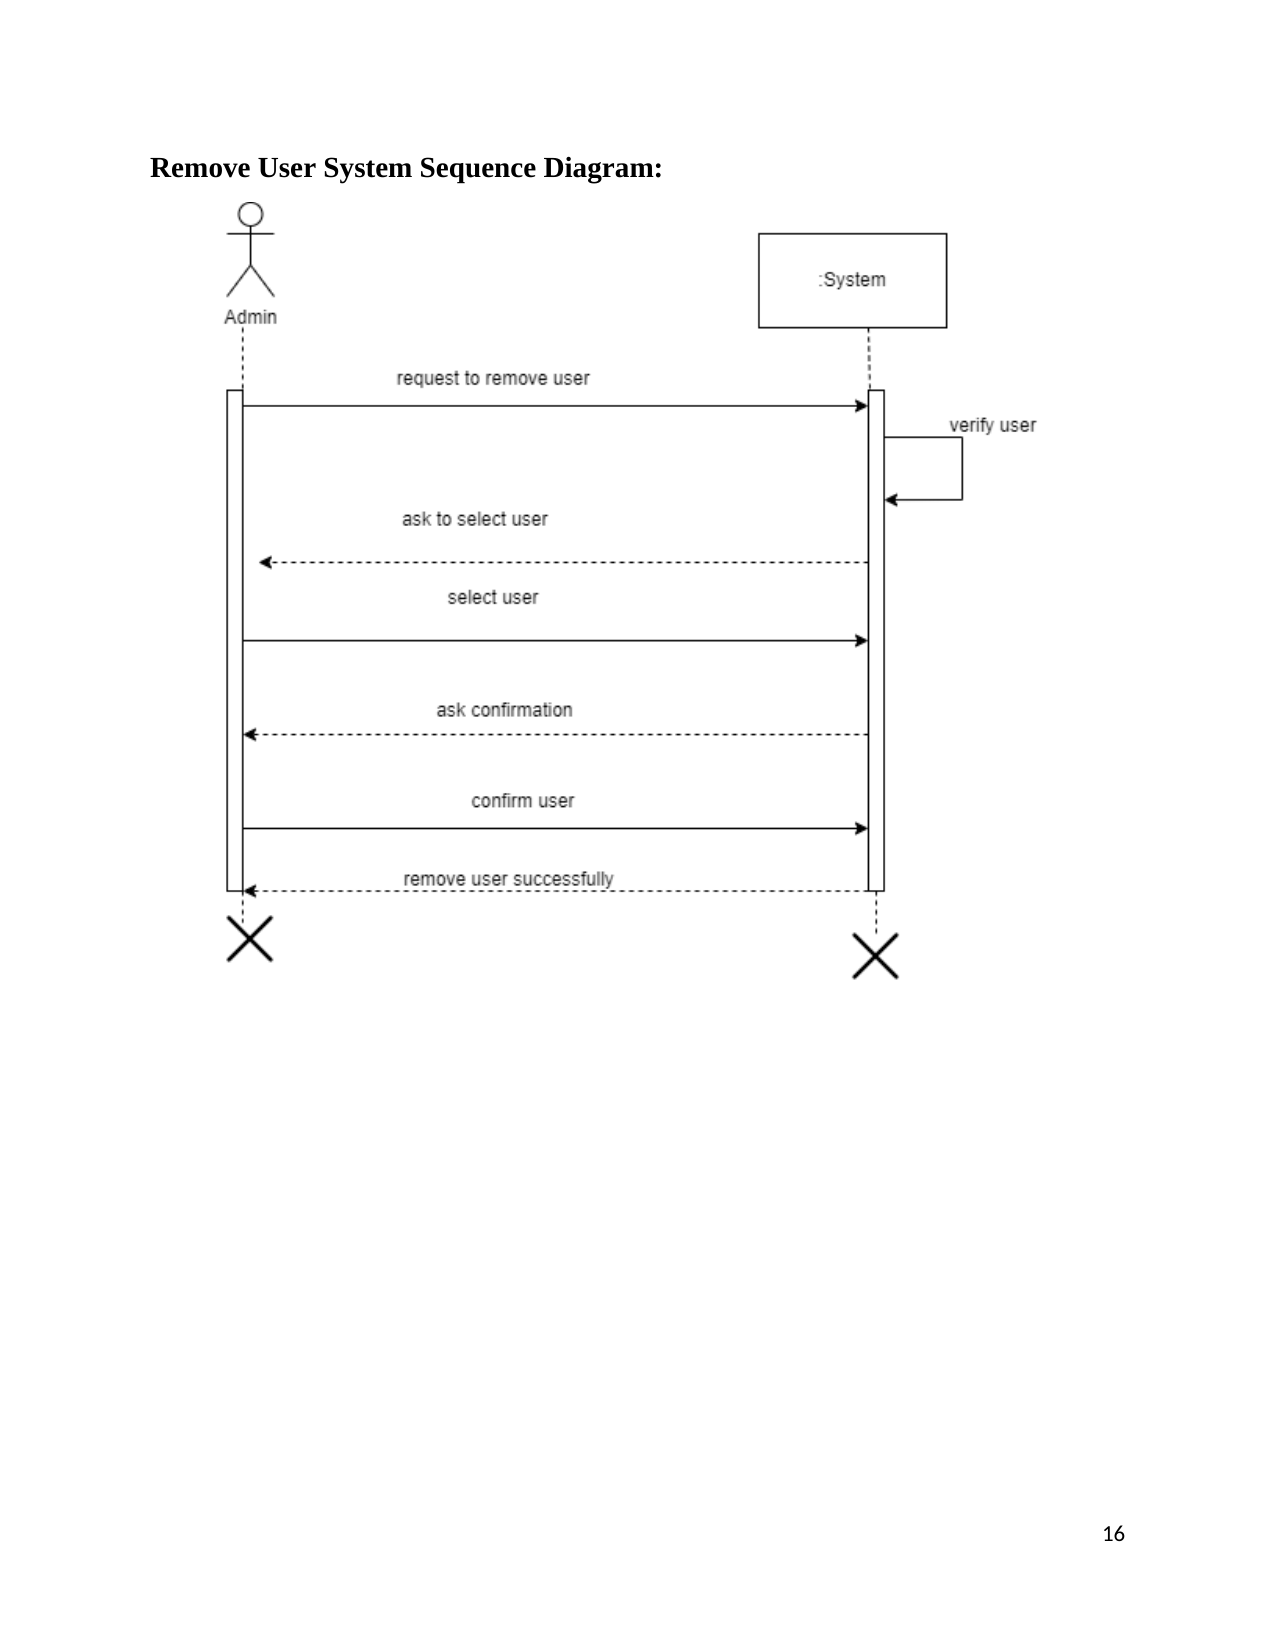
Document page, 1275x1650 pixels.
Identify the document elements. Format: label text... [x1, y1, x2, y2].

picture [150, 202, 1039, 1058]
text Remove User System Sequence Diagram: [150, 150, 1125, 183]
